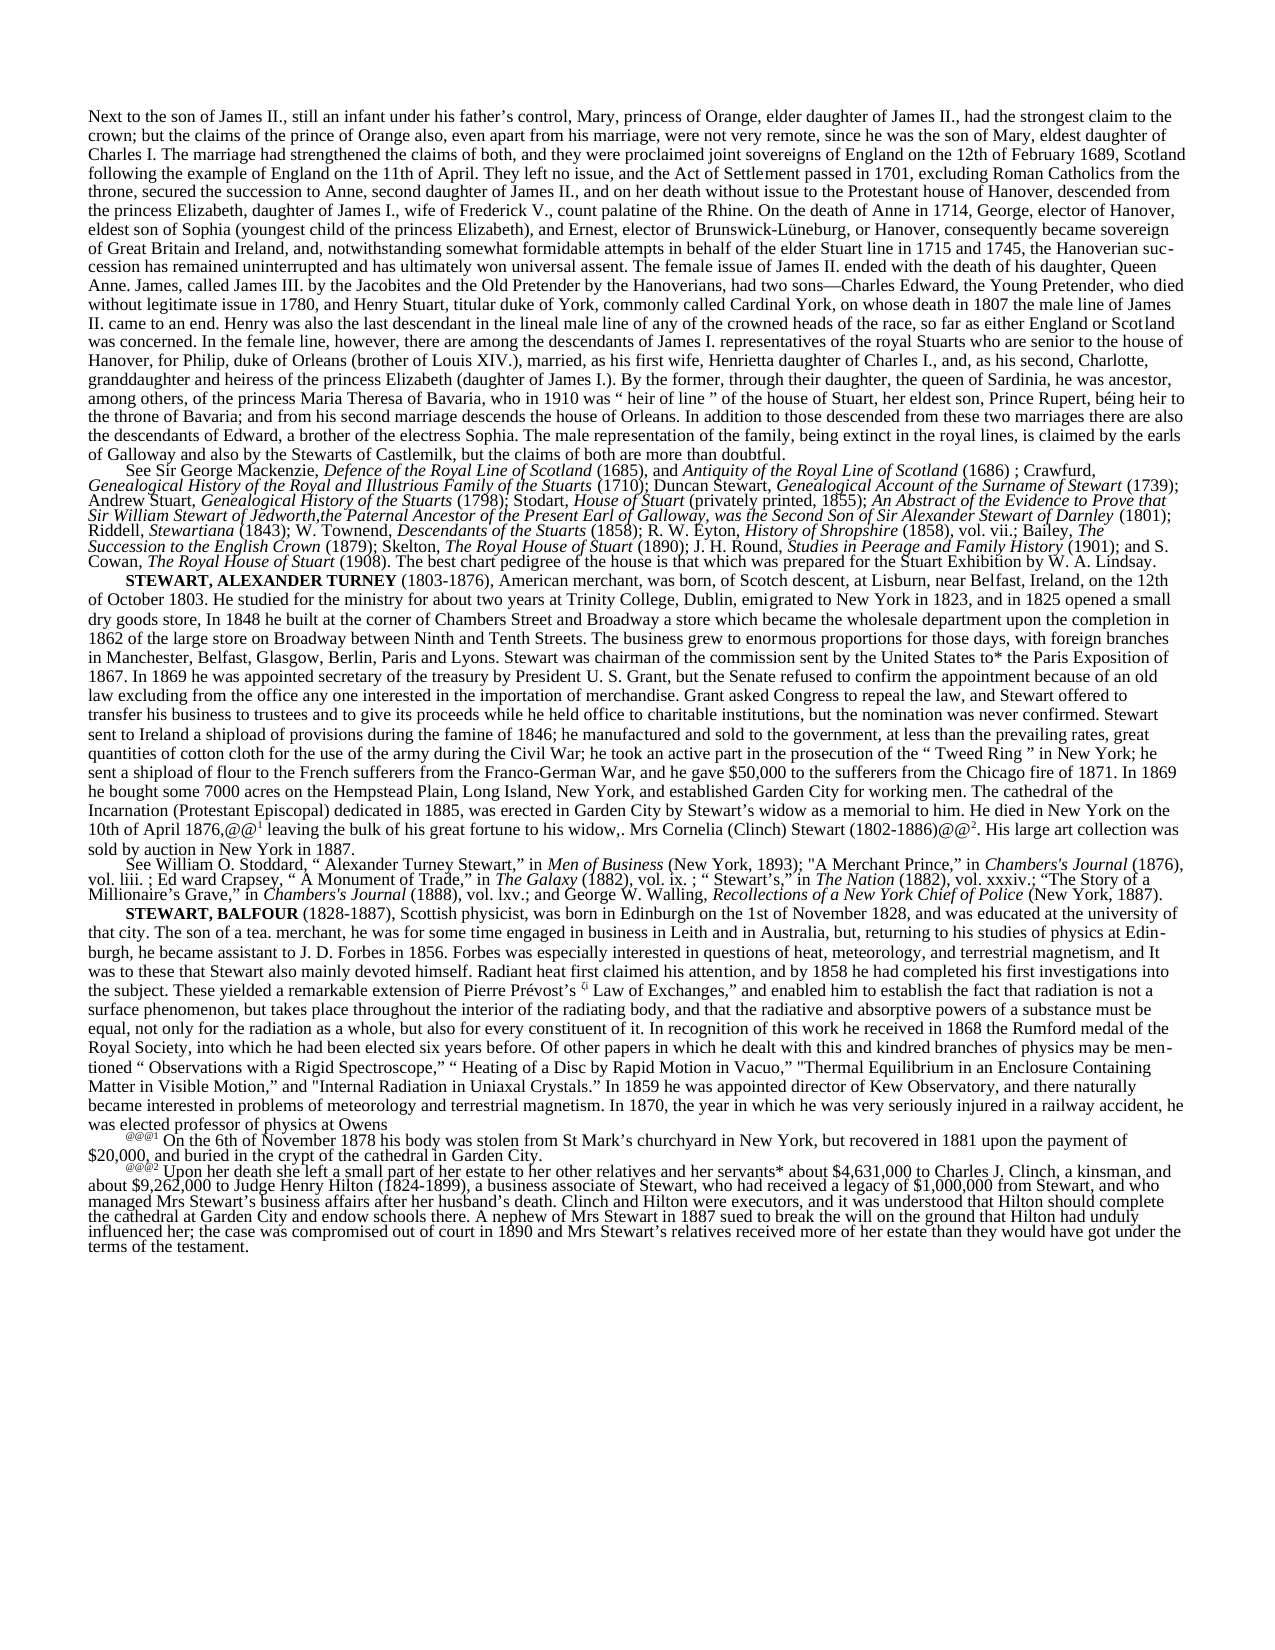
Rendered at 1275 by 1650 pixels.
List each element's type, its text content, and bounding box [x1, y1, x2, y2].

text Next to the son of James II., still an infant under his father’s control, Mary, princess of Orange, elder daughter of James II., had the strongest claim to the crown; but the claims of the prince of Orange also, even apart from his marriage, were not very remote, since he was the son of Mary, eldest daughter of Charles I. The marriage had strengthened the claims of both, and they were proclaimed joint sovereigns of England on the 12th of February 1689, Scotland following the example of England on the 11th of April. They left no issue, and the Act of Settlement passed in 1701, excluding Roman Catholics from the throne, secured the succession to Anne, second daughter of James II., and on her death without issue to the Protestant house of Hanover, descended from the princess Elizabeth, daughter of James I., wife of Frederick V., count palatine of the Rhine. On the death of Anne in 1714, George, elector of Hanover, eldest son of Sophia (youngest child of the princess Elizabeth), and Ernest, elector of Brunswick-Lüneburg, or Hanover, consequently became sovereign of Great Britain and Ireland, and, notwithstanding somewhat formidable attempts in behalf of the elder Stuart line in 1715 and 1745, the Hanoverian succession has remained uninterrupted and has ultimately won universal assent. The female issue of James II. ended with the death of his daughter, Queen Anne. James, called James III. by the Jacobites and the Old Pretender by the Hanoverians, had two sons—Charles Edward, the Young Pretender, who died without legitimate issue in 1780, and Henry Stuart, titular duke of York, commonly called Cardinal York, on whose death in 1807 the male line of James II. came to an end. Henry was also the last descendant in the lineal male line of any of the crowned heads of the race, so far as either England or Scotland was concerned. In the female line, however, there are among the descendants of James I. representatives of the royal Stuarts who are senior to the house of Hanover, for Philip, duke of Orleans (brother of Louis XIV.), married, as his first wife, Henrietta daughter of Charles I., and, as his second, Charlotte, granddaughter and heiress of the princess Elizabeth (daughter of James I.). By the former, through their daughter, the queen of Sardinia, he was ancestor, among others, of the princess Maria Theresa of Bavaria, who in 1910 was “ heir of line ” of the house of Stuart, her eldest son, Prince Rupert, béing heir to the throne of Bavaria; and from his second marriage descends the house of Orleans. In addition to those descended from these two marriages there are also the descendants of Edward, a brother of the electress Sophia. The male representation of the family, being extinct in the royal lines, is claimed by the earls of Galloway and also by the Stewarts of Castlemilk, but the claims of both are more than doubtful. [88, 108, 1187, 464]
text STEWART, ALEXANDER TURNEY (1803-1876), American merchant, was born, of Scotch descent, at Lisburn, near Belfast, Ireland, on the 12th of October 1803. He studied for the ministry for about two years at Trinity College, Dublin, emigrated to New York in 1823, and in 1825 opened a small dry goods store, In 1848 he built at the corner of Chambers Street and Broadway a store which became the wholesale department upon the completion in 1862 of the large store on Broadway between Ninth and Tenth Streets. The business grew to enormous proportions for those days, with foreign branches in Manchester, Belfast, Glasgow, Berlin, Paris and Lyons. Stewart was chairman of the commission sent by the United States to* the Paris Exposition of 1867. In 1869 he was appointed secretary of the treasury by President U. S. Grant, but the Senate refused to confirm the appointment because of an old law excluding from the office any one interested in the importation of merchandise. Grant asked Congress to repeal the law, and Stewart offered to transfer his business to trustees and to give its proceeds while he held office to charitable institutions, but the nomination was never confirmed. Stewart sent to Ireland a shipload of provisions during the famine of 1846; he manufactured and sold to the government, at less than the prevailing rates, great quantities of cotton cloth for the use of the army during the Civil War; he took an active part in the prosecution of the “ Tweed Ring ” in New York; he sent a shipload of flour to the French sufferers from the Franco-German War, and he gave $50,000 to the sufferers from the Chicago fire of 1871. In 1869 he bought some 7000 acres on the Hempstead Plain, Long Island, New York, and established Garden City for working men. The cathedral of the Incarnation (Protestant Episcopal) dedicated in 1885, was erected in Garden City by Stewart’s widow as a memorial to him. He died in New York on the 10th of April 1876,@@1 leaving the bulk of his great fortune to his widow,. Mrs Cornelia (Clinch) Stewart (1802-1886)@@2. His large art collection was sold by auction in New York in 1887. [88, 571, 1187, 859]
text @@@1 On the 6th of November 1878 his body was stolen from St Mark’s churchyard in New York, but recovered in 1881 upon the payment of $20,000, and buried in the crypt of the cathedral in Garden City. [88, 1134, 1187, 1165]
text @@@2 Upon her death she left a small part of her estate to her other relatives and her servants* about $4,631,000 to Charles J. Clinch, a kinsman, and about $9,262,000 to Judge Henry Hilton (1824-1899), a business associate of Stewart, who had received a legacy of $1,000,000 from Stewart, and who managed Mrs Stewart’s business affairs after her husband’s death. Clinch and Hilton were executors, and it was understood that Hilton should complete the cathedral at Garden City and endow schools there. A nephew of Mrs Stewart in 1887 sued to break the will on the ground that Hilton had unduly influenced her; the case was compromised out of court in 1890 and Mrs Stewart’s relatives received more of her estate than they would have got under the terms of the testament. [88, 1165, 1187, 1257]
text See William O. Stoddard, “ Alexander Turney Stewart,” in Men of Business (New York, 1893); "A Merchant Prince,” in Chambers's Journal (1876), vol. liii. ; Ed ward Crapsey, “ A Monument of Trade,” in The Galaxy (1882), vol. ix. ; “ Stewart’s,” in The Nation (1882), vol. xxxiv.; “The Story of a Millionaire’s Grave,” in Chambers's Journal (1888), vol. lxv.; and George W. Walling, Recollections of a New York Chief of Police (New York, 1887). [88, 859, 1187, 904]
text See Sir George Mackenzie, Defence of the Royal Line of Scotland (1685), and Antiquity of the Royal Line of Scotland (1686) ; Crawfurd, Genealogical History of the Royal and Illustrious Family of the Stuarts (1710); Duncan Stewart, Genealogical Account of the Surname of Stewart (1739); Andrew Stuart, Genealogical History of the Stuarts (1798); Stodart, House of Stuart (privately printed, 1855); An Abstract of the Evidence to Prove that Sir William Stewart of Jedworth,the Paternal Ancestor of the Present Earl of Galloway, was the Second Son of Sir Alexander Stewart of Darnley (1801); Riddell, Stewartiana (1843); W. Townend, Descendants of the Stuarts (1858); R. W. Eyton, History of Shropshire (1858), vol. vii.; Bailey, The Succession to the English Crown (1879); Skelton, The Royal House of Stuart (1890); J. H. Round, Studies in Peerage and Family History (1901); and S. Cowan, The Royal House of Stuart (1908). The best chart pedigree of the house is that which was prepared for the Stuart Exhibition by W. A. Lindsay. [88, 464, 1187, 571]
text STEWART, BALFOUR (1828-1887), Scottish physicist, was born in Edinburgh on the 1st of November 1828, and was educated at the university of that city. The son of a tea. merchant, he was for some time engaged in business in Leith and in Australia, but, returning to his studies of physics at Edinburgh, he became assistant to J. D. Forbes in 1856. Forbes was especially interested in questions of heat, meteorology, and terrestrial magnetism, and It was to these that Stewart also mainly devoted himself. Radiant heat first claimed his attention, and by 1858 he had completed his first investigations into the subject. These yielded a remarkable extension of Pierre Prévost’s ζi Law of Exchanges,” and enabled him to establish the fact that radiation is not a surface phenomenon, but takes place throughout the interior of the radiating body, and that the radiative and absorptive powers of a substance must be equal, not only for the radiation as a whole, but also for every constituent of it. In recognition of this work he received in 1868 the Rumford medal of the Royal Society, into which he had been elected six years before. Of other papers in which he dealt with this and kindred branches of physics may be mentioned “ Observations with a Rigid Spectroscope,” “ Heating of a Disc by Rapid Motion in Vacuo,” "Thermal Equilibrium in an Enclosure Containing Matter in Visible Motion,” and "Internal Radiation in Uniaxal Crystals.” In 1859 he was appointed director of Kew Observatory, and there naturally became interested in problems of meteorology and terrestrial magnetism. In 1870, the year in which he was very seriously injured in a railway accident, he was elected professor of physics at Owens [88, 904, 1187, 1134]
